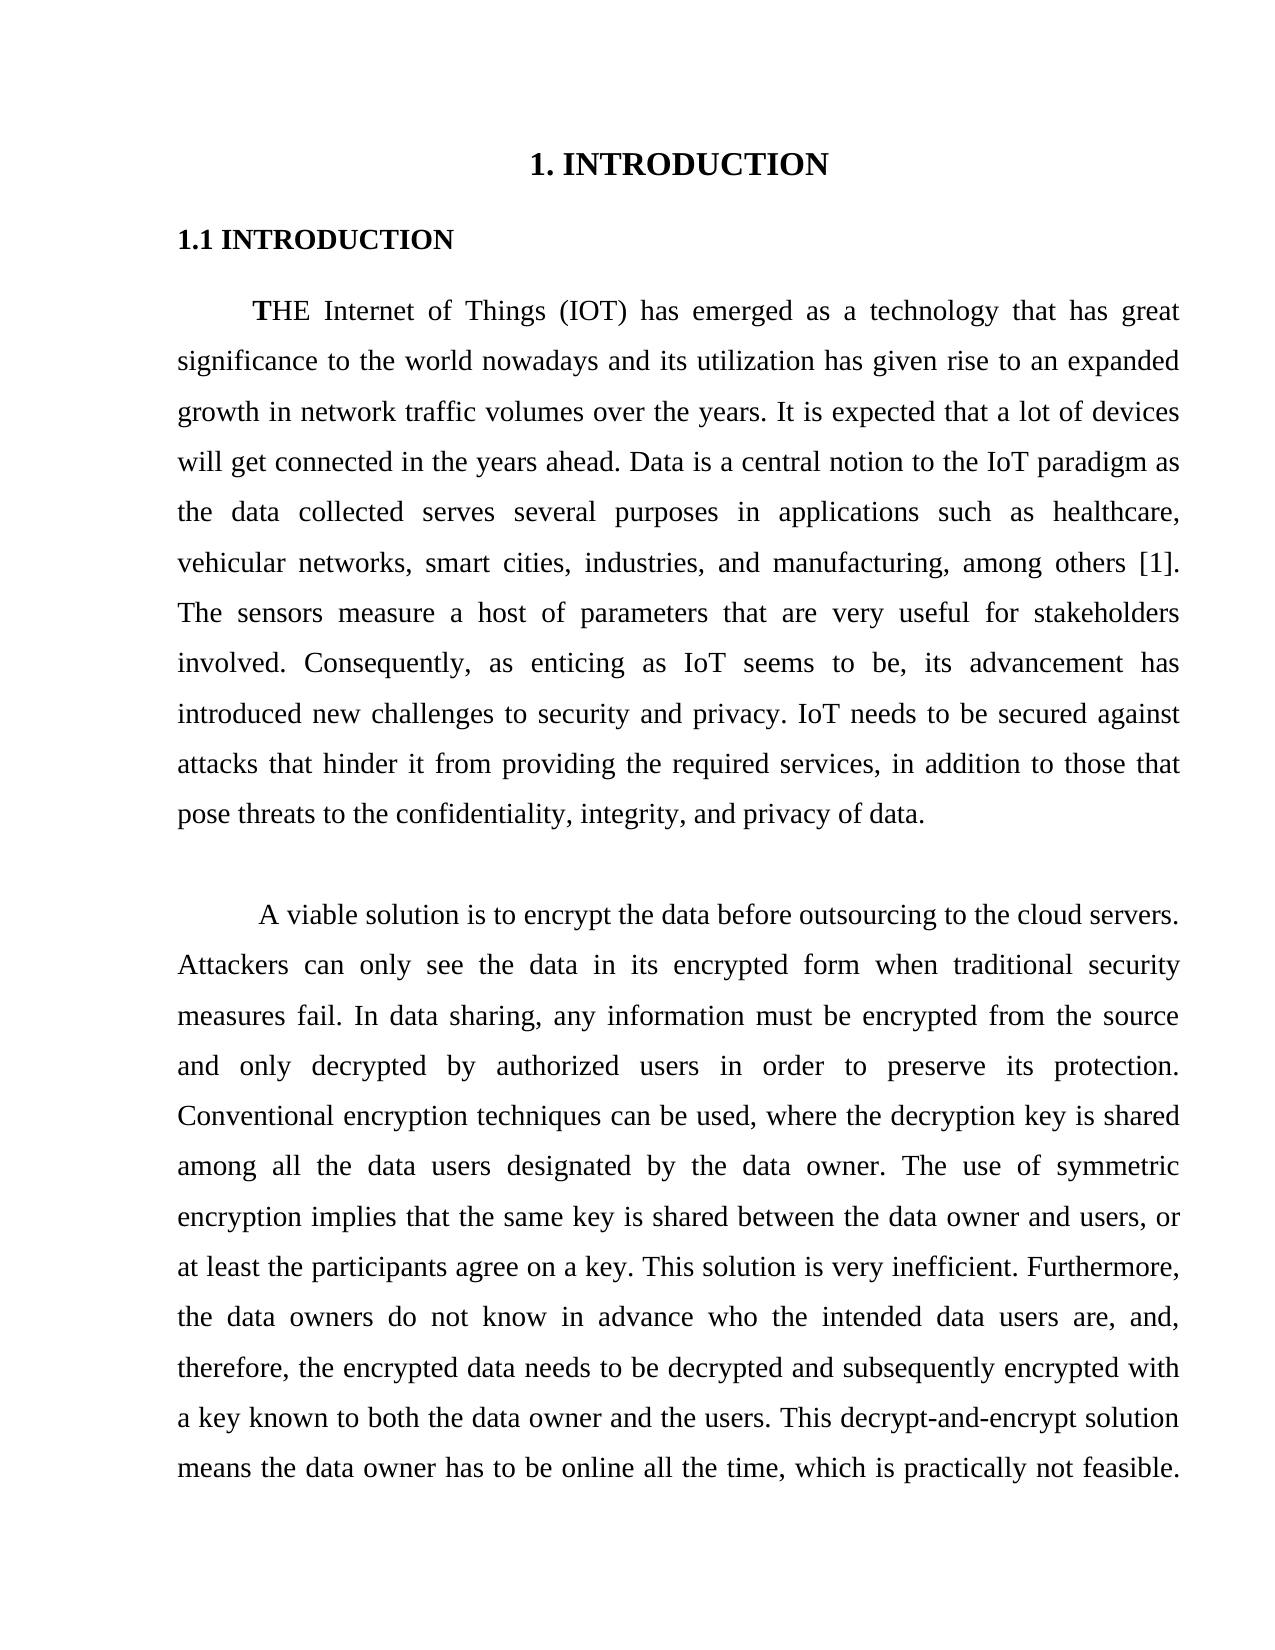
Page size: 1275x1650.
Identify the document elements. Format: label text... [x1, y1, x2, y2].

text 1.1 INTRODUCTION [177, 222, 1181, 256]
text THE Internet of Things (IOT) has emerged as a technology that has great significance to the world nowadays and its utilization has given rise to an expanded growth in network traffic volumes over the years. It is expected that a lot of devices will get connected in the years ahead. Data is a central notion to the IoT paradigm as the data collected serves several purposes in applications such as healthcare, vehicular networks, smart cities, industries, and manufacturing, among others [1]. The sensors measure a host of parameters that are very useful for stakeholders involved. Consequently, as enticing as IoT seems to be, its advancement has introduced new challenges to security and privacy. IoT needs to be secured against attacks that hinder it from providing the required services, in addition to those that pose threats to the confidentiality, integrity, and privacy of data. [177, 293, 1181, 830]
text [177, 897, 1181, 1484]
text 1. INTRODUCTION [177, 144, 1181, 182]
